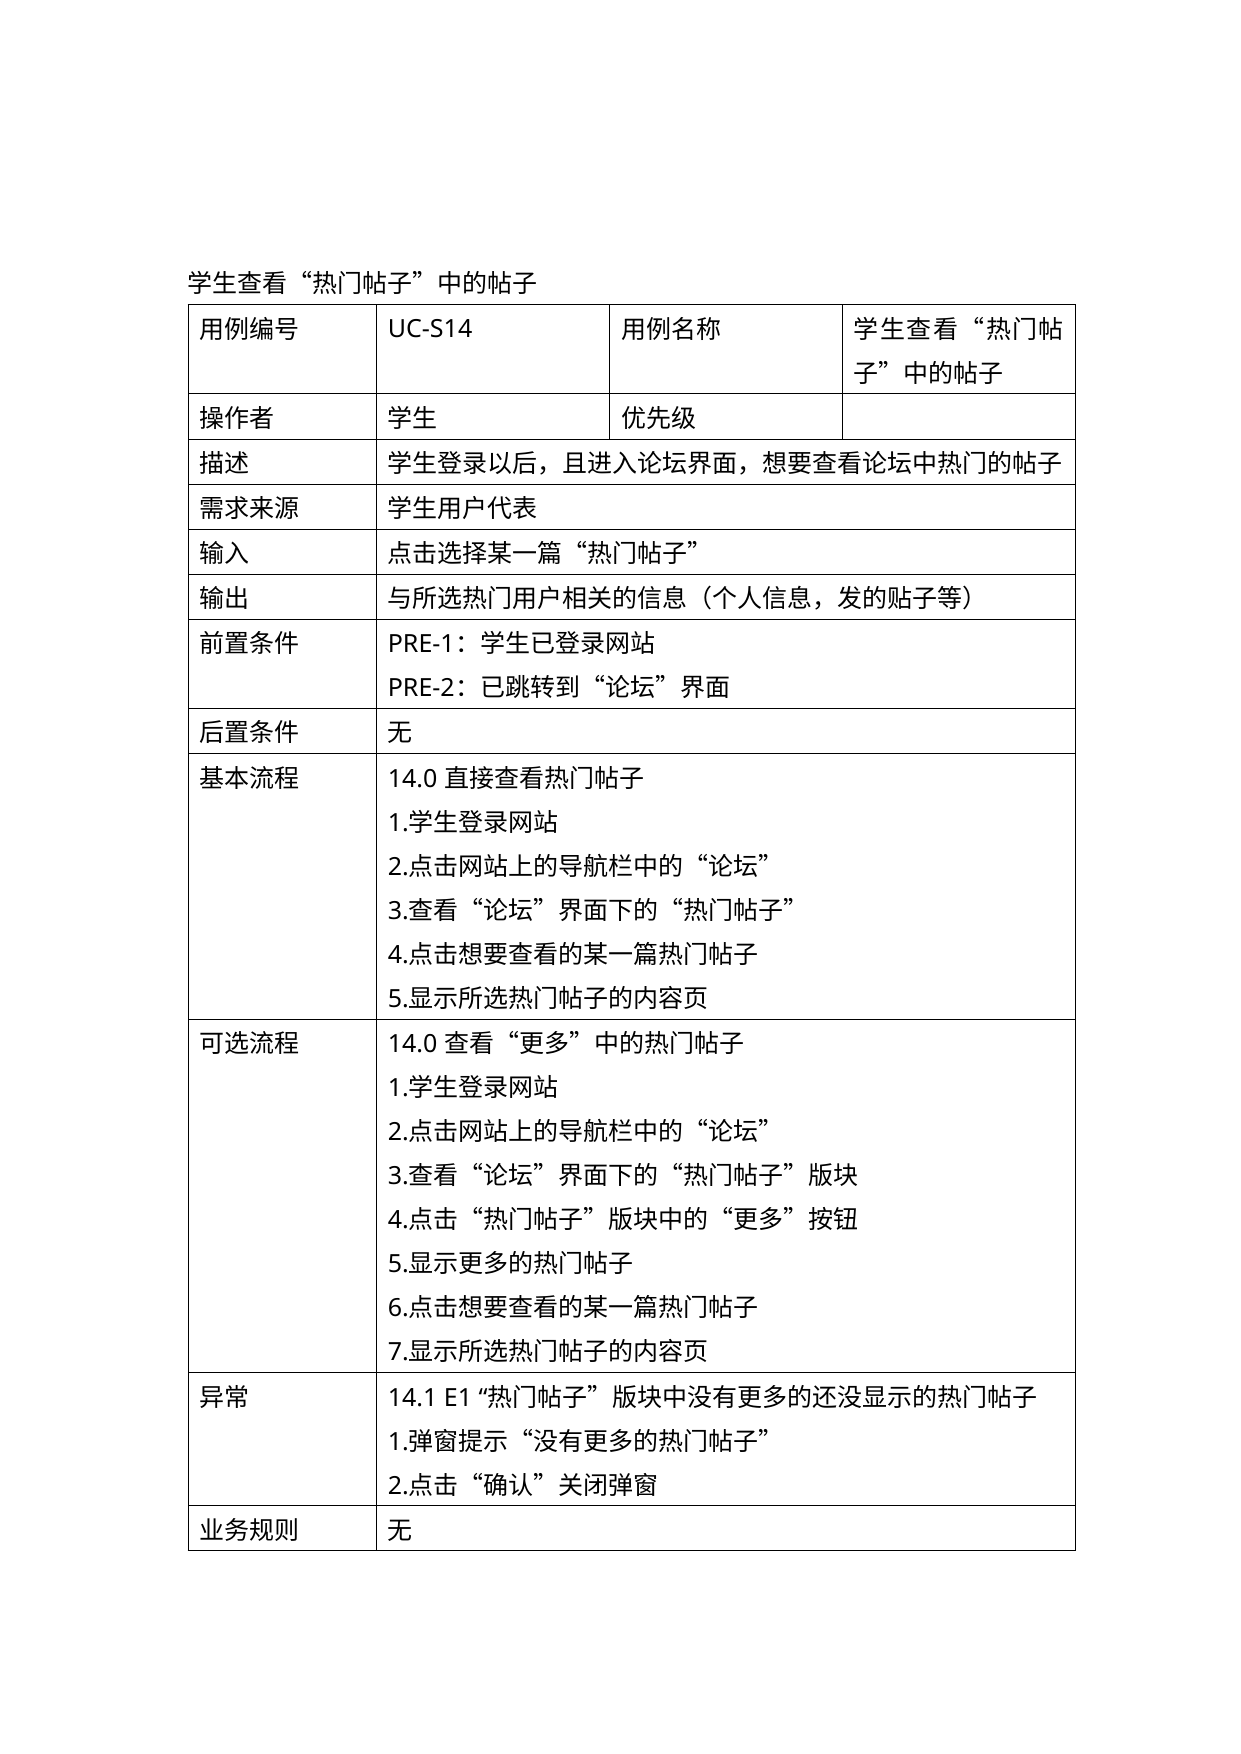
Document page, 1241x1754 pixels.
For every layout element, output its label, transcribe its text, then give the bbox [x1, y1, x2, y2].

table_cell 学生用户代表 [377, 485, 1075, 529]
table_cell 需求来源 [189, 485, 376, 529]
table_cell 点击选择某一篇“热门帖子” [377, 530, 1075, 574]
table_cell 后置条件 [189, 709, 376, 753]
table_cell PRE-1：学生已登录网站 PRE-2：已跳转到“论坛”界面 [377, 620, 1075, 708]
table_cell 可选流程 [189, 1020, 376, 1372]
table_cell 14.1 E1 “热门帖子”版块中没有更多的还没显示的热门帖子 1.弹窗提示“没有更多的热门帖子” 2.点击“确认”关闭弹窗 [377, 1373, 1075, 1505]
table_cell 输出 [189, 575, 376, 619]
table_header UC-S14 [377, 305, 609, 393]
table_cell 描述 [189, 440, 376, 483]
table_cell 前置条件 [189, 620, 376, 708]
table_cell 学生 [377, 394, 609, 438]
text 学生查看“热门帖子”中的帖子 [187, 260, 1053, 304]
table_cell [843, 394, 1075, 438]
table_cell 业务规则 [189, 1506, 376, 1550]
table_header 学生查看“热门帖子”中的帖子 [843, 305, 1075, 393]
table_cell 无 [377, 709, 1075, 753]
table_header 用例名称 [610, 305, 842, 393]
table_header 用例编号 [189, 305, 376, 393]
table_cell 优先级 [610, 394, 842, 438]
table_cell 输入 [189, 530, 376, 574]
table_cell 与所选热门用户相关的信息（个人信息，发的贴子等） [377, 575, 1075, 619]
table_cell 操作者 [189, 394, 376, 438]
table_cell 无 [377, 1506, 1075, 1550]
table_cell 14.0 直接查看热门帖子 1.学生登录网站 2.点击网站上的导航栏中的“论坛” 3.查看“论坛”界面下的“热门帖子” 4.点击想要查看的某一篇热门帖子 5.显示所选热门帖子的内容页 [377, 754, 1075, 1018]
table_cell 学生登录以后，且进入论坛界面，想要查看论坛中热门的帖子 [377, 440, 1075, 483]
table_cell 基本流程 [189, 754, 376, 1018]
table_cell 异常 [189, 1373, 376, 1505]
table_cell 14.0 查看“更多”中的热门帖子 1.学生登录网站 2.点击网站上的导航栏中的“论坛” 3.查看“论坛”界面下的“热门帖子”版块 4.点击“热门帖子”版块中的“更多”按钮 5.显示更多的热门帖子 6.点击想要查看的某一篇热门帖子 7.显示所选热门帖子的内容页 [377, 1020, 1075, 1372]
